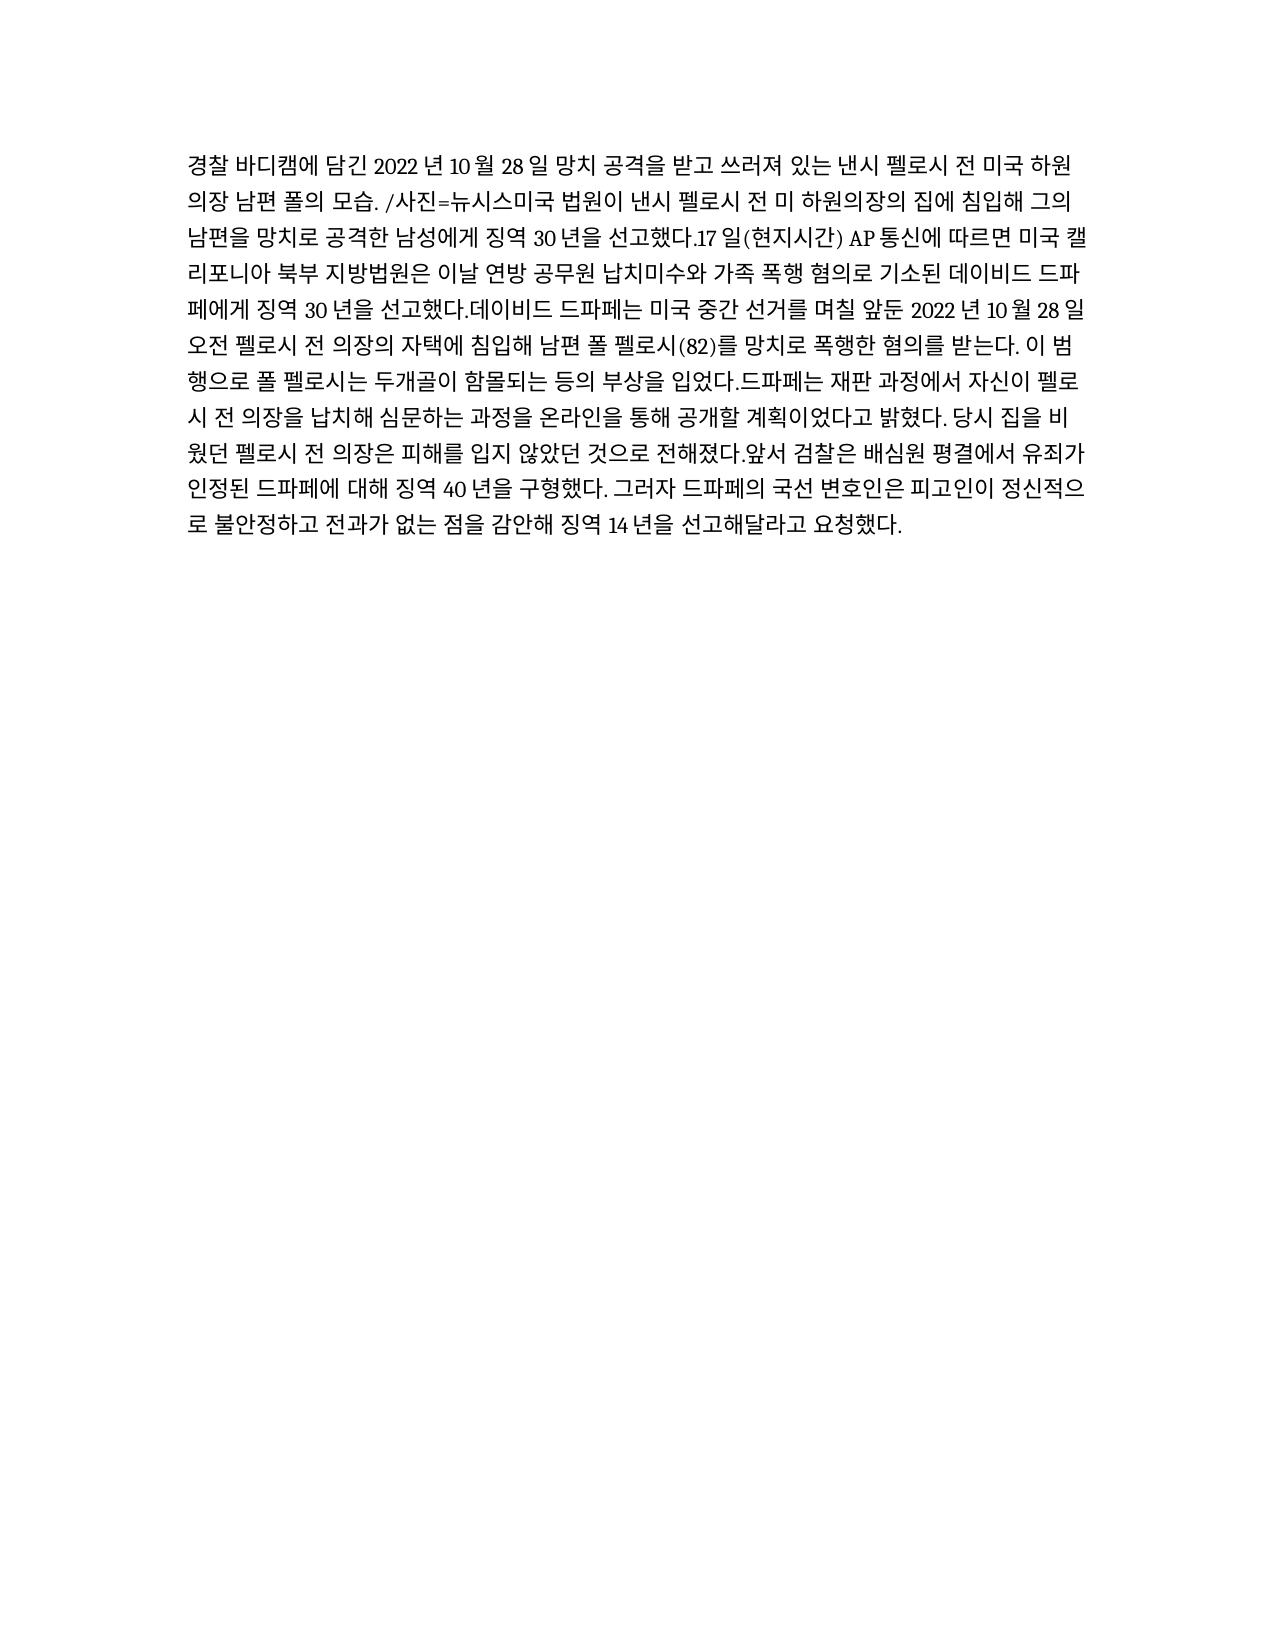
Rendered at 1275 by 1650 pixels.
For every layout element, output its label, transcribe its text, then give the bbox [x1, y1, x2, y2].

text 경찰 바디캠에 담긴 2022년 10월 28일 망치 공격을 받고 쓰러져 있는 낸시 펠로시 전 미국 하원의장 남편 폴의 모습. /사진=뉴시스미국 법원이 낸시 펠로시 전 미 하원의장의 집에 침입해 그의 남편을 망치로 공격한 남성에게 징역 30년을 선고했다.17일(현지시간) AP통신에 따르면 미국 캘리포니아 북부 지방법원은 이날 연방 공무원 납치미수와 가족 폭행 혐의로 기소된 데이비드 드파페에게 징역 30년을 선고했다.데이비드 드파페는 미국 중간 선거를 며칠 앞둔 2022년 10월28일 오전 펠로시 전 의장의 자택에 침입해 남편 폴 펠로시(82)를 망치로 폭행한 혐의를 받는다. 이 범행으로 폴 펠로시는 두개골이 함몰되는 등의 부상을 입었다.드파페는 재판 과정에서 자신이 펠로시 전 의장을 납치해 심문하는 과정을 온라인을 통해 공개할 계획이었다고 밝혔다. 당시 집을 비웠던 펠로시 전 의장은 피해를 입지 않았던 것으로 전해졌다.앞서 검찰은 배심원 평결에서 유죄가 인정된 드파페에 대해 징역 40년을 구형했다. 그러자 드파페의 국선 변호인은 피고인이 정신적으로 불안정하고 전과가 없는 점을 감안해 징역 14년을 선고해달라고 요청했다. [187, 150, 1087, 541]
